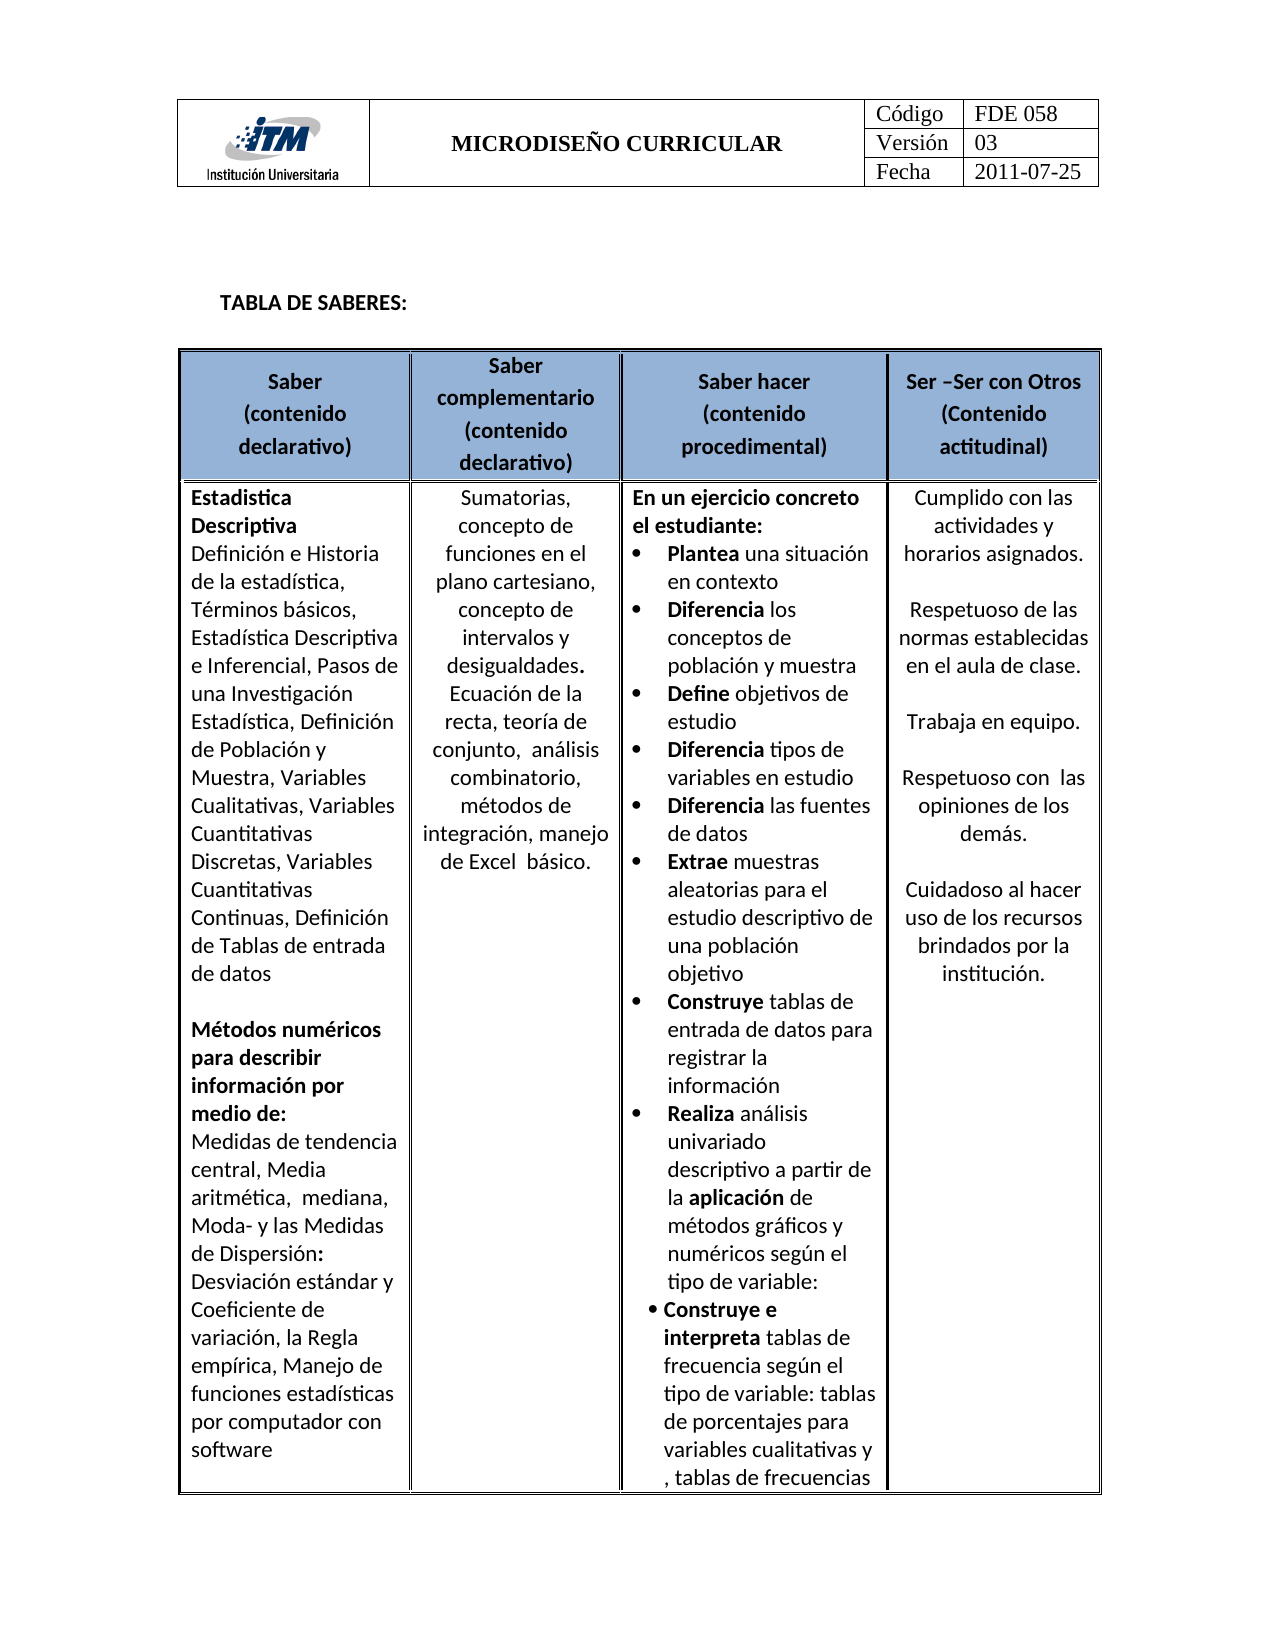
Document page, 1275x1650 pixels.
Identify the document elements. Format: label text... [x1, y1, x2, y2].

table_header Ser –Ser con Otros (Contenido actitudinal) [887, 352, 1099, 479]
picture [207, 117, 339, 180]
table_header Saber (contenido declarativo) [181, 352, 411, 479]
table_header Saber complementario (contenido declarativo) [411, 350, 621, 479]
table_header Saber hacer (contenido procedimental) [621, 352, 887, 479]
text TABLA DE SABERES: [215, 288, 1098, 316]
